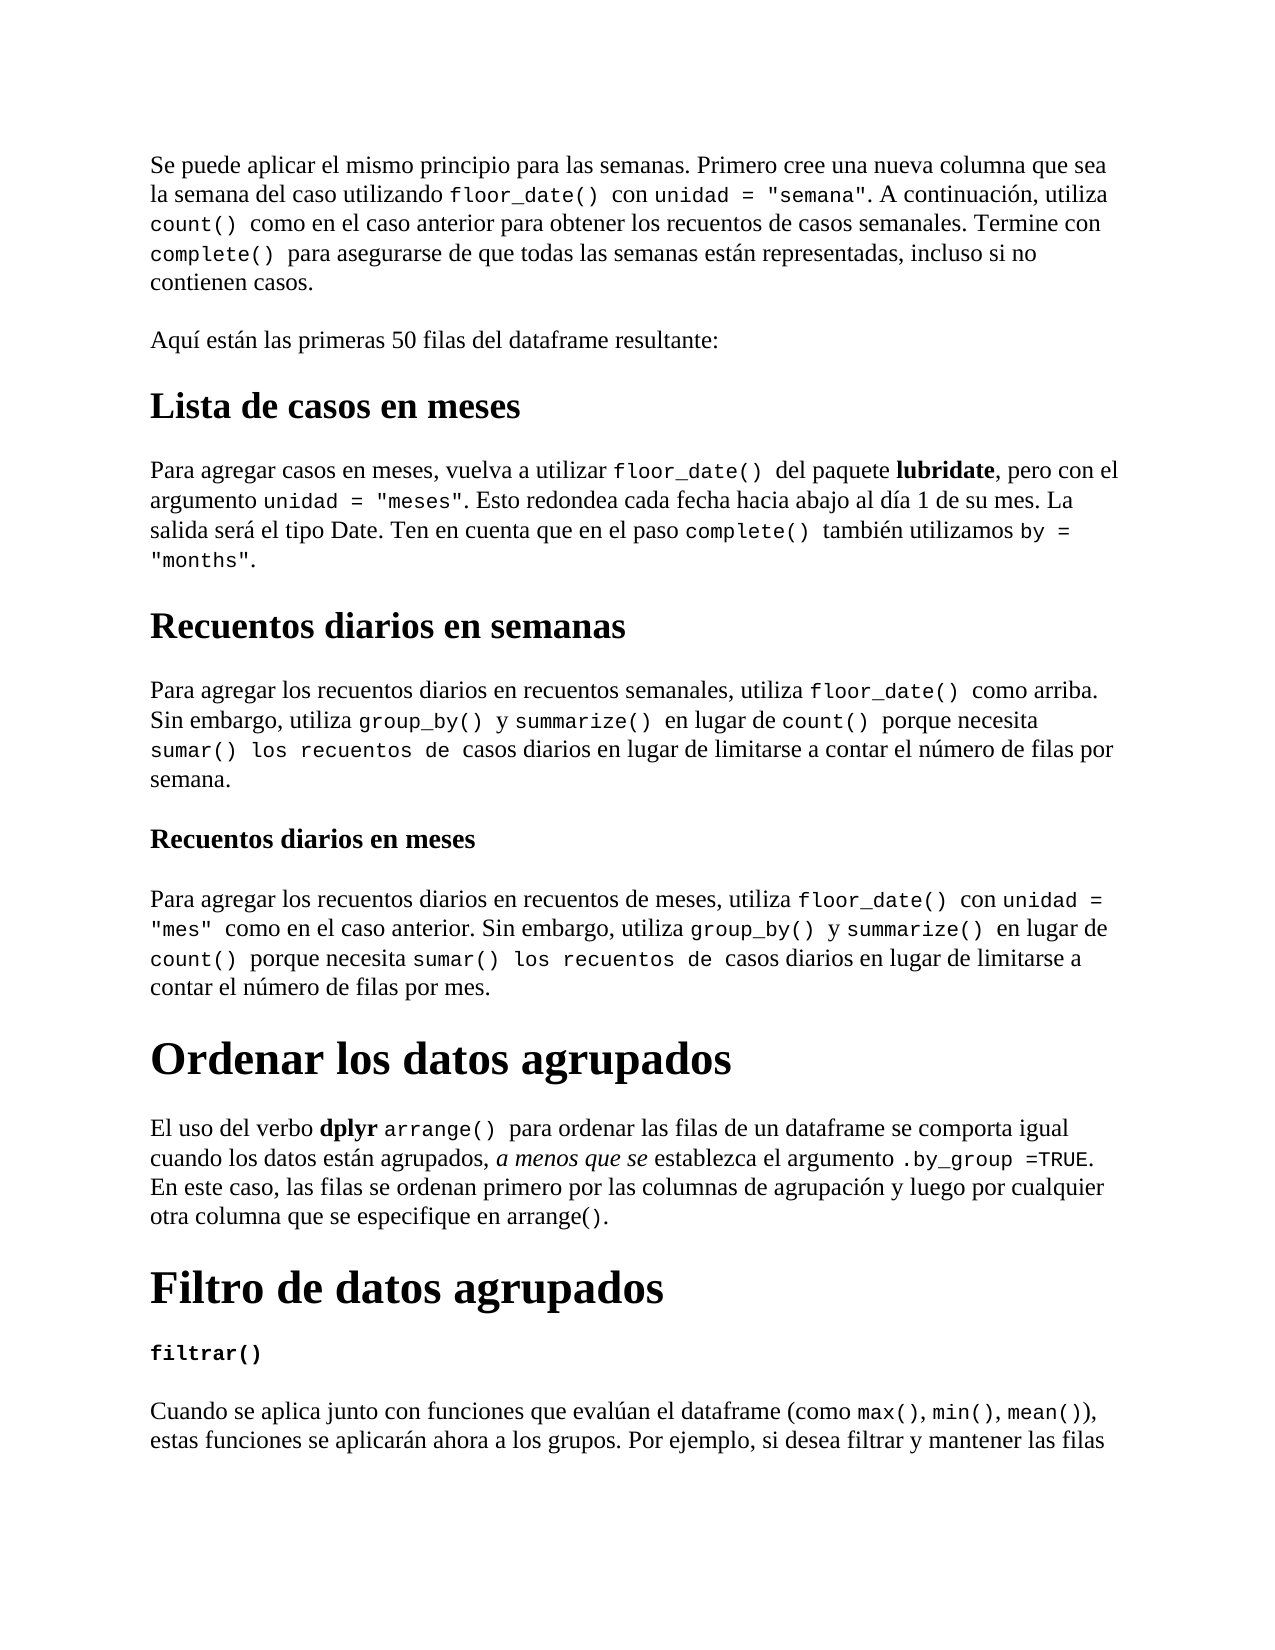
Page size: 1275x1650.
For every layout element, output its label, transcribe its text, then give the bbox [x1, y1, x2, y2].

text El uso del verbo dplyr arrange() para ordenar las filas de un dataframe se comporta igual cuando los datos están agrupados, a menos que se establezca el argumento .by_group =TRUE. En este caso, las filas se ordenan primero por las columnas de agrupación y luego por cualquier otra columna que se especifique en arrange(). [150, 1113, 1125, 1231]
subtitle Ordenar los datos agrupados [150, 1030, 1125, 1084]
subtitle Lista de casos en meses [150, 383, 1125, 426]
subtitle Recuentos diarios en semanas [150, 603, 1125, 646]
subtitle Filtro de datos agrupados [150, 1260, 1125, 1314]
subtitle filtrar() [150, 1343, 1125, 1367]
text Para agregar casos en meses, vuelva a utilizar floor_date() del paquete lubridate, pero con el argumento unidad = "meses". Esto redondea cada fecha hacia abajo al día 1 de su mes. La salida será el tipo Date. Ten en cuenta que en el paso complete() también utilizamos by = "months". [150, 456, 1125, 574]
text Aquí están las primeras 50 filas del dataframe resultante: [150, 325, 1125, 354]
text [150, 1396, 1125, 1454]
text Para agregar los recuentos diarios en recuentos de meses, utiliza floor_date() con unidad = "mes" como en el caso anterior. Sin embargo, utiliza group_by() y summarize() en lugar de count() porque necesita sumar() los recuentos de casos diarios en lugar de limitarse a contar el número de filas por mes. [150, 884, 1125, 1001]
subtitle Recuentos diarios en meses [150, 822, 1125, 854]
text Se puede aplicar el mismo principio para las semanas. Primero cree una nueva columna que sea la semana del caso utilizando floor_date() con unidad = "semana". A continuación, utiliza count() como en el caso anterior para obtener los recuentos de casos semanales. Termine con complete() para asegurarse de que todas las semanas están representadas, incluso si no contienen casos. [150, 150, 1125, 296]
text Para agregar los recuentos diarios en recuentos semanales, utiliza floor_date() como arriba. Sin embargo, utiliza group_by() y summarize() en lugar de count() porque necesita sumar() los recuentos de casos diarios en lugar de limitarse a contar el número de filas por semana. [150, 675, 1125, 793]
